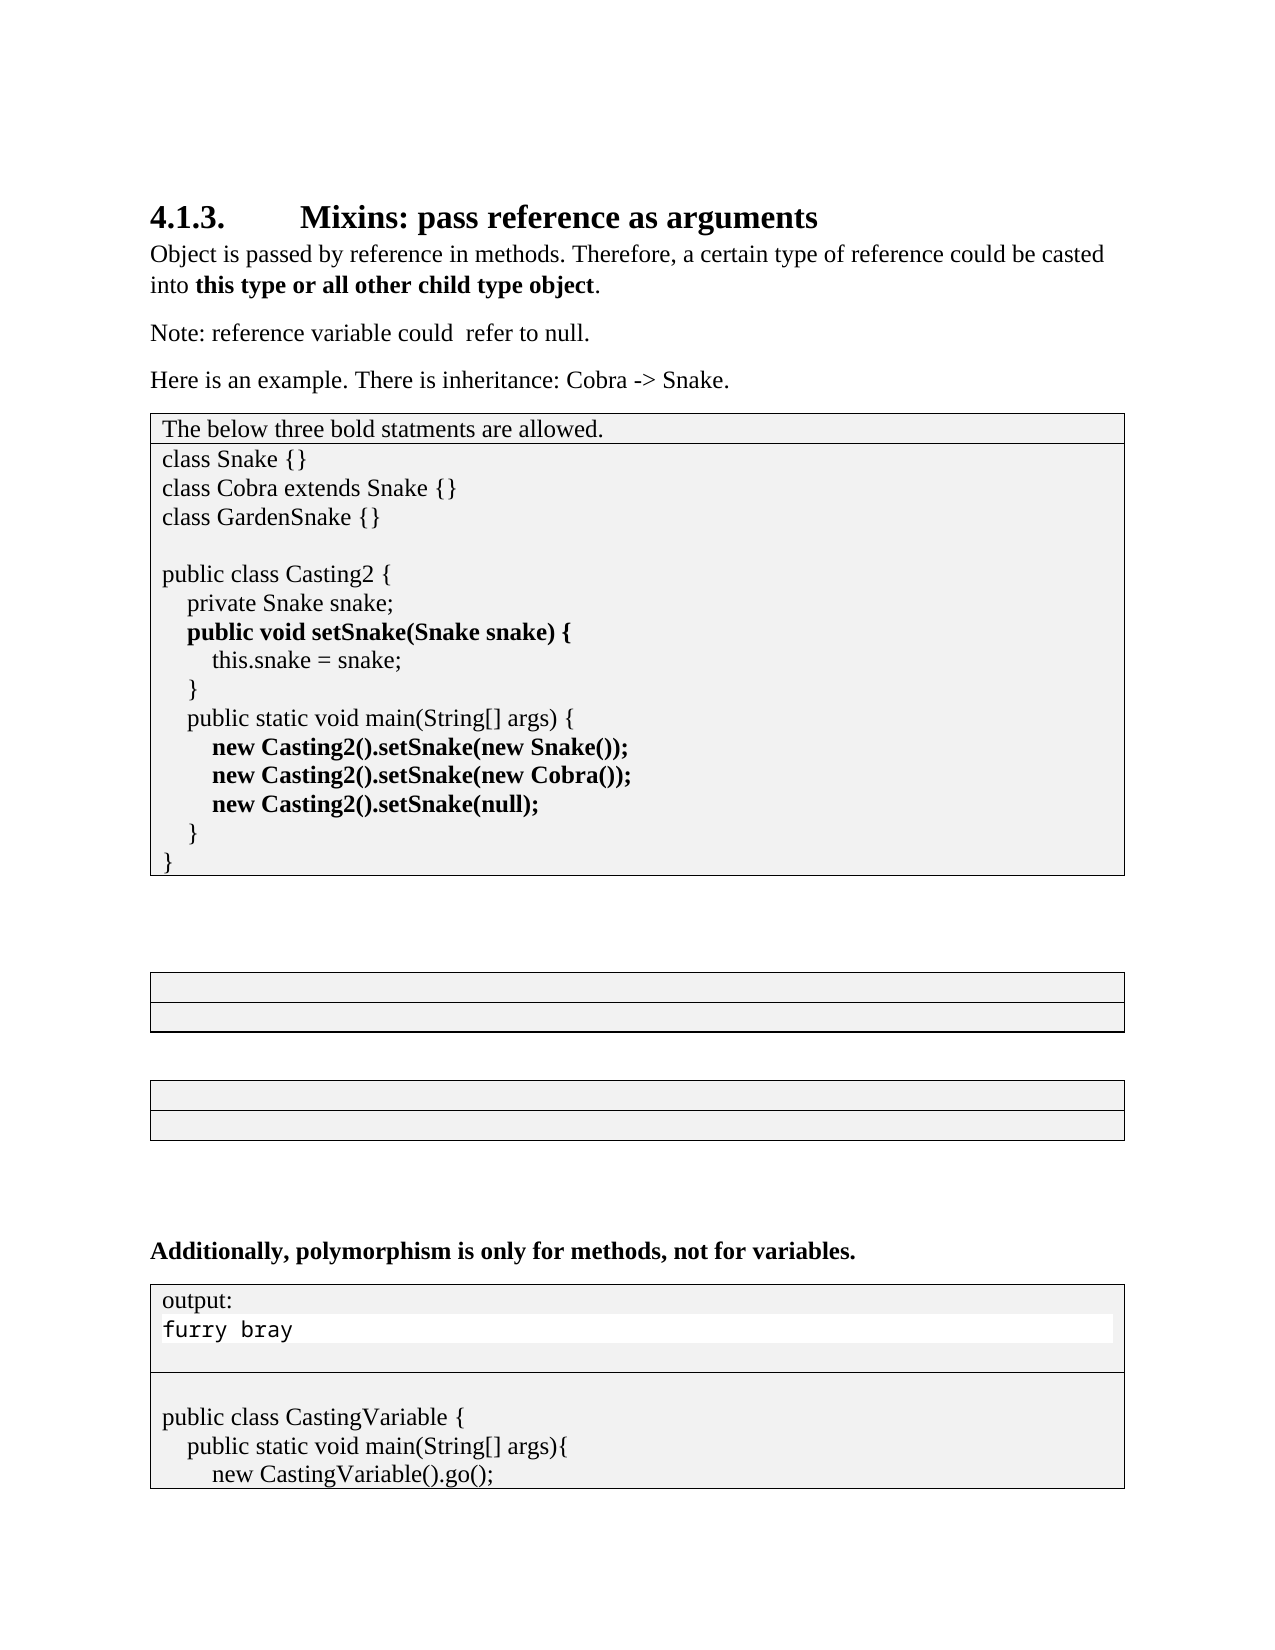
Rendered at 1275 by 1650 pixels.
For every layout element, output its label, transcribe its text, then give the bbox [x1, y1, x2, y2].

text Object is passed by reference in methods. Therefore, a certain type of reference could be casted into this type or all other child type object. [150, 239, 1125, 299]
text Here is an example. There is inheritance: Cobra -> Snake. [150, 366, 1125, 394]
table_header [151, 973, 1124, 1002]
table_header output: furry bray [151, 1285, 1124, 1372]
table_header [151, 1081, 1124, 1110]
table_cell [151, 1003, 1124, 1031]
table_cell class Snake {} class Cobra extends Snake {} class GardenSnake {} public class Casting2 { private Snake snake; public void setSnake(Snake snake) { this.snake = snake; } public static void main(String[] args) { new Casting2().setSnake(new Snake()); new Casting2().setSnake(new Cobra()); new Casting2().setSnake(null); } } [151, 444, 1124, 875]
subtitle Mixins: pass reference as arguments [150, 198, 1125, 236]
text Additionally, polymorphism is only for methods, not for variables. [150, 1236, 1125, 1265]
text Note: reference variable could refer to null. [150, 318, 1125, 347]
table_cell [151, 1373, 1124, 1488]
table_cell [151, 1111, 1124, 1140]
table_header The below three bold statments are allowed. [151, 414, 1124, 443]
